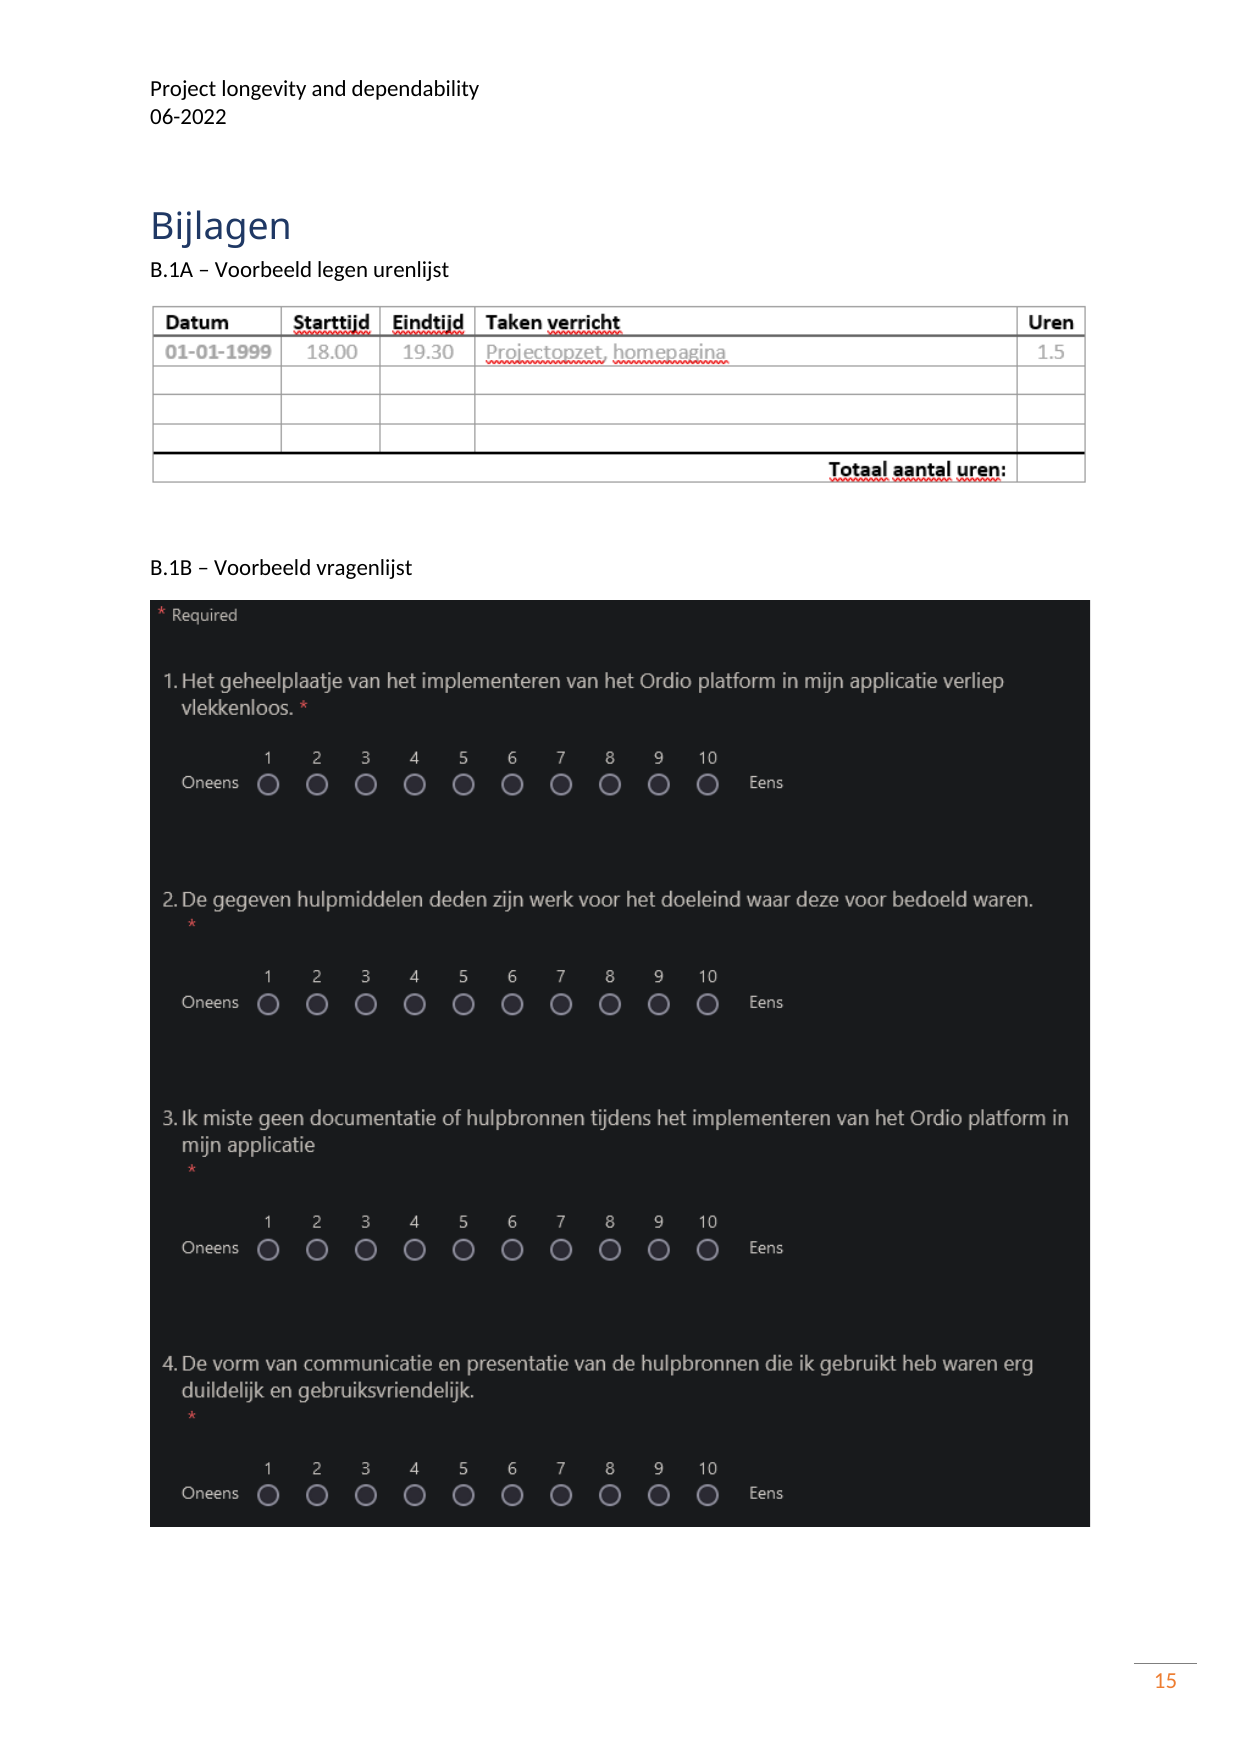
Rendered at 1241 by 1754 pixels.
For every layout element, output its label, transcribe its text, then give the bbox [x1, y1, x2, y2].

text B.1A – Voorbeeld legen urenlijst [150, 255, 1090, 283]
picture [150, 600, 1091, 1527]
picture [150, 301, 1091, 488]
text B.1B – Voorbeeld vragenlijst [150, 553, 1090, 581]
subtitle Bijlagen [150, 199, 1090, 251]
